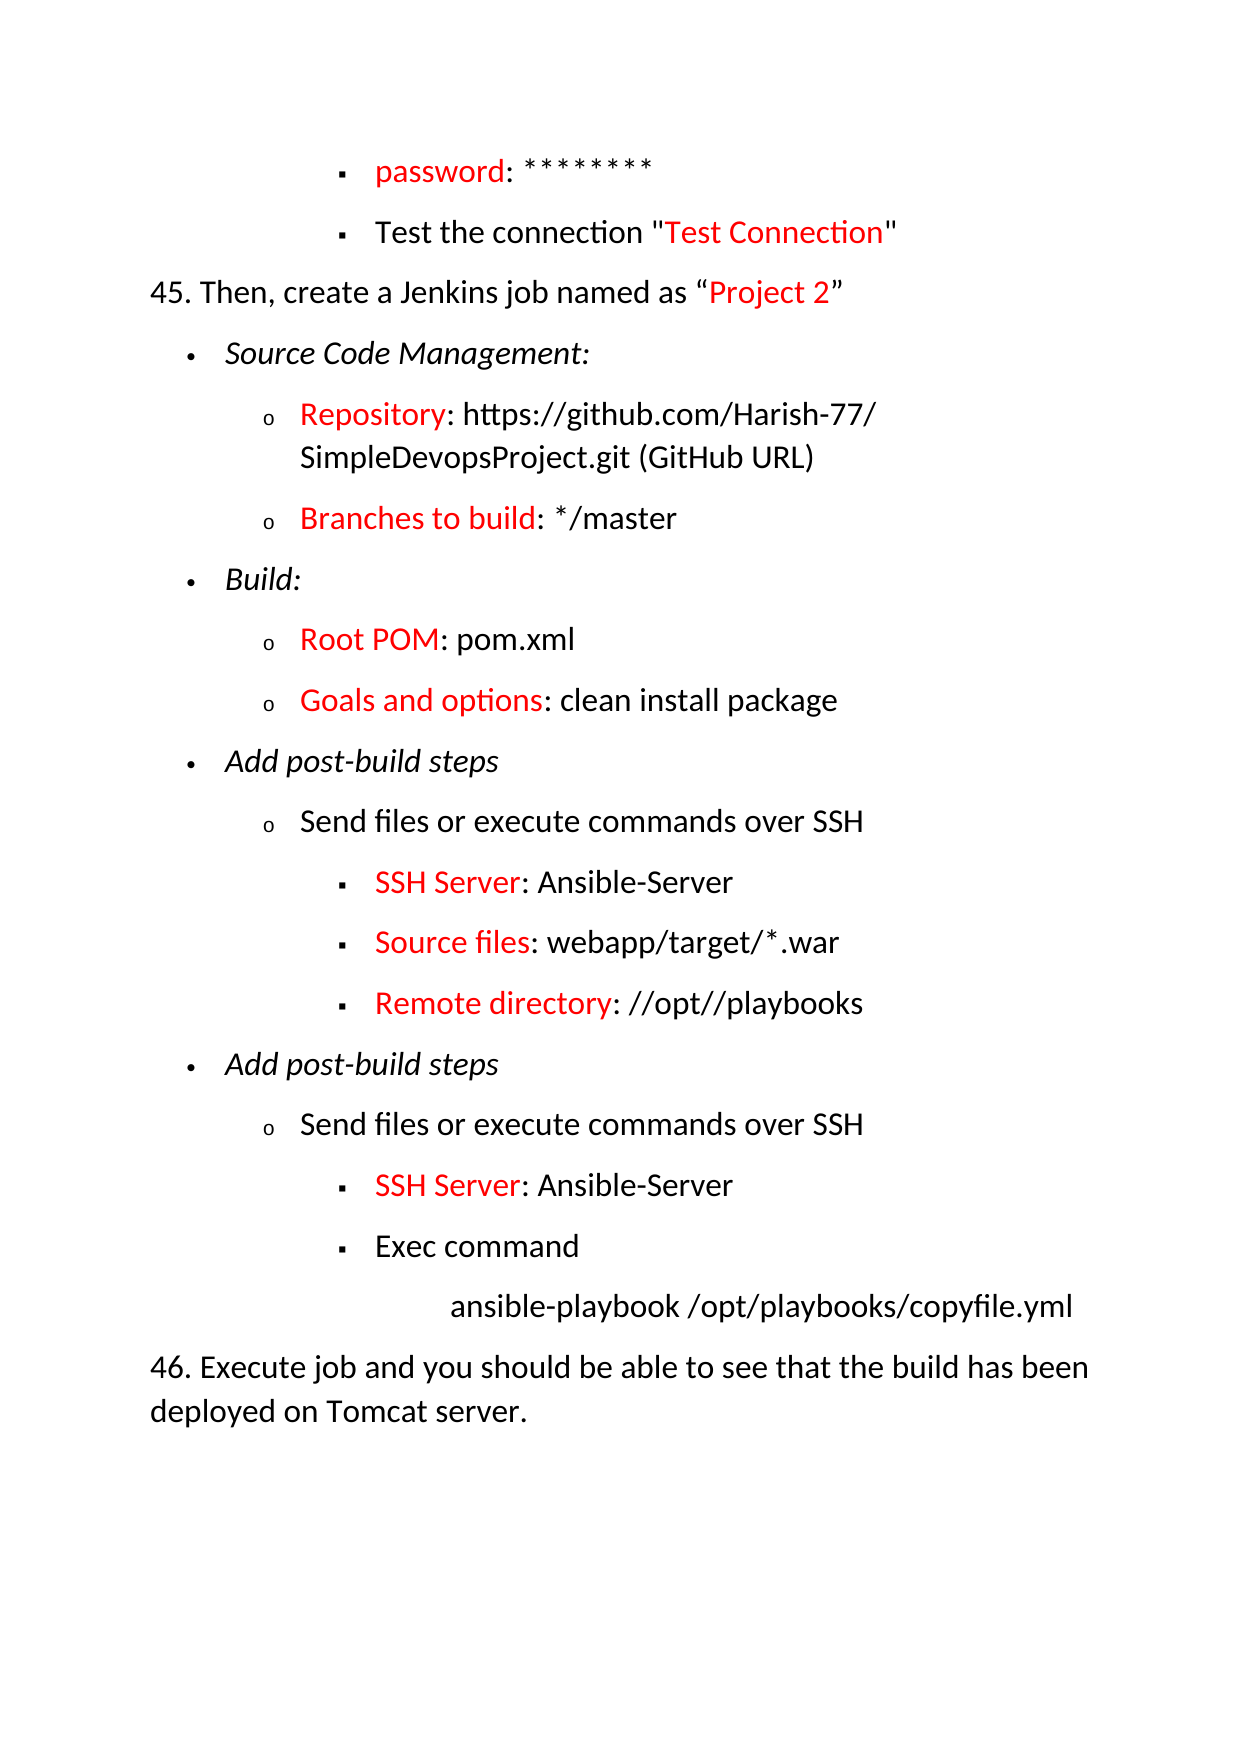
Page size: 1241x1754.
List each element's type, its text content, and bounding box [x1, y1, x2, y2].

text ansible-playbook /opt/playbooks/copyfile.yml [450, 1285, 1090, 1326]
text 45. Then, create a Jenkins job named as “Project 2” [150, 271, 1090, 312]
list Source Code Management: [187, 332, 1090, 373]
list Goals and options: clean install package [262, 679, 1090, 720]
list SSH Server: Ansible-Server [337, 861, 1090, 902]
list Add post-build steps [187, 739, 1090, 780]
list Send files or execute commands over SSH [262, 1103, 1090, 1144]
list Repository: https://github.com/Harish-77/SimpleDevopsProject.git (GitHub URL) [262, 392, 1090, 477]
list password: ******** [337, 150, 1090, 191]
list Source files: webapp/target/*.war [337, 921, 1090, 962]
list Send files or execute commands over SSH [262, 800, 1090, 841]
list Test the connection "Test Connection" [337, 211, 1090, 251]
list SSH Server: Ansible-Server [337, 1164, 1090, 1205]
list Root POM: pom.xml [262, 618, 1090, 659]
list Branches to build: */master [262, 497, 1090, 538]
text 46. Execute job and you should be able to see that the build has been deployed on Tomcat server. [150, 1346, 1090, 1431]
list Exec command [337, 1224, 1090, 1265]
list Remote directory: //opt//playbooks [337, 982, 1090, 1023]
list Build: [187, 558, 1090, 598]
list Add post-build steps [187, 1043, 1090, 1083]
